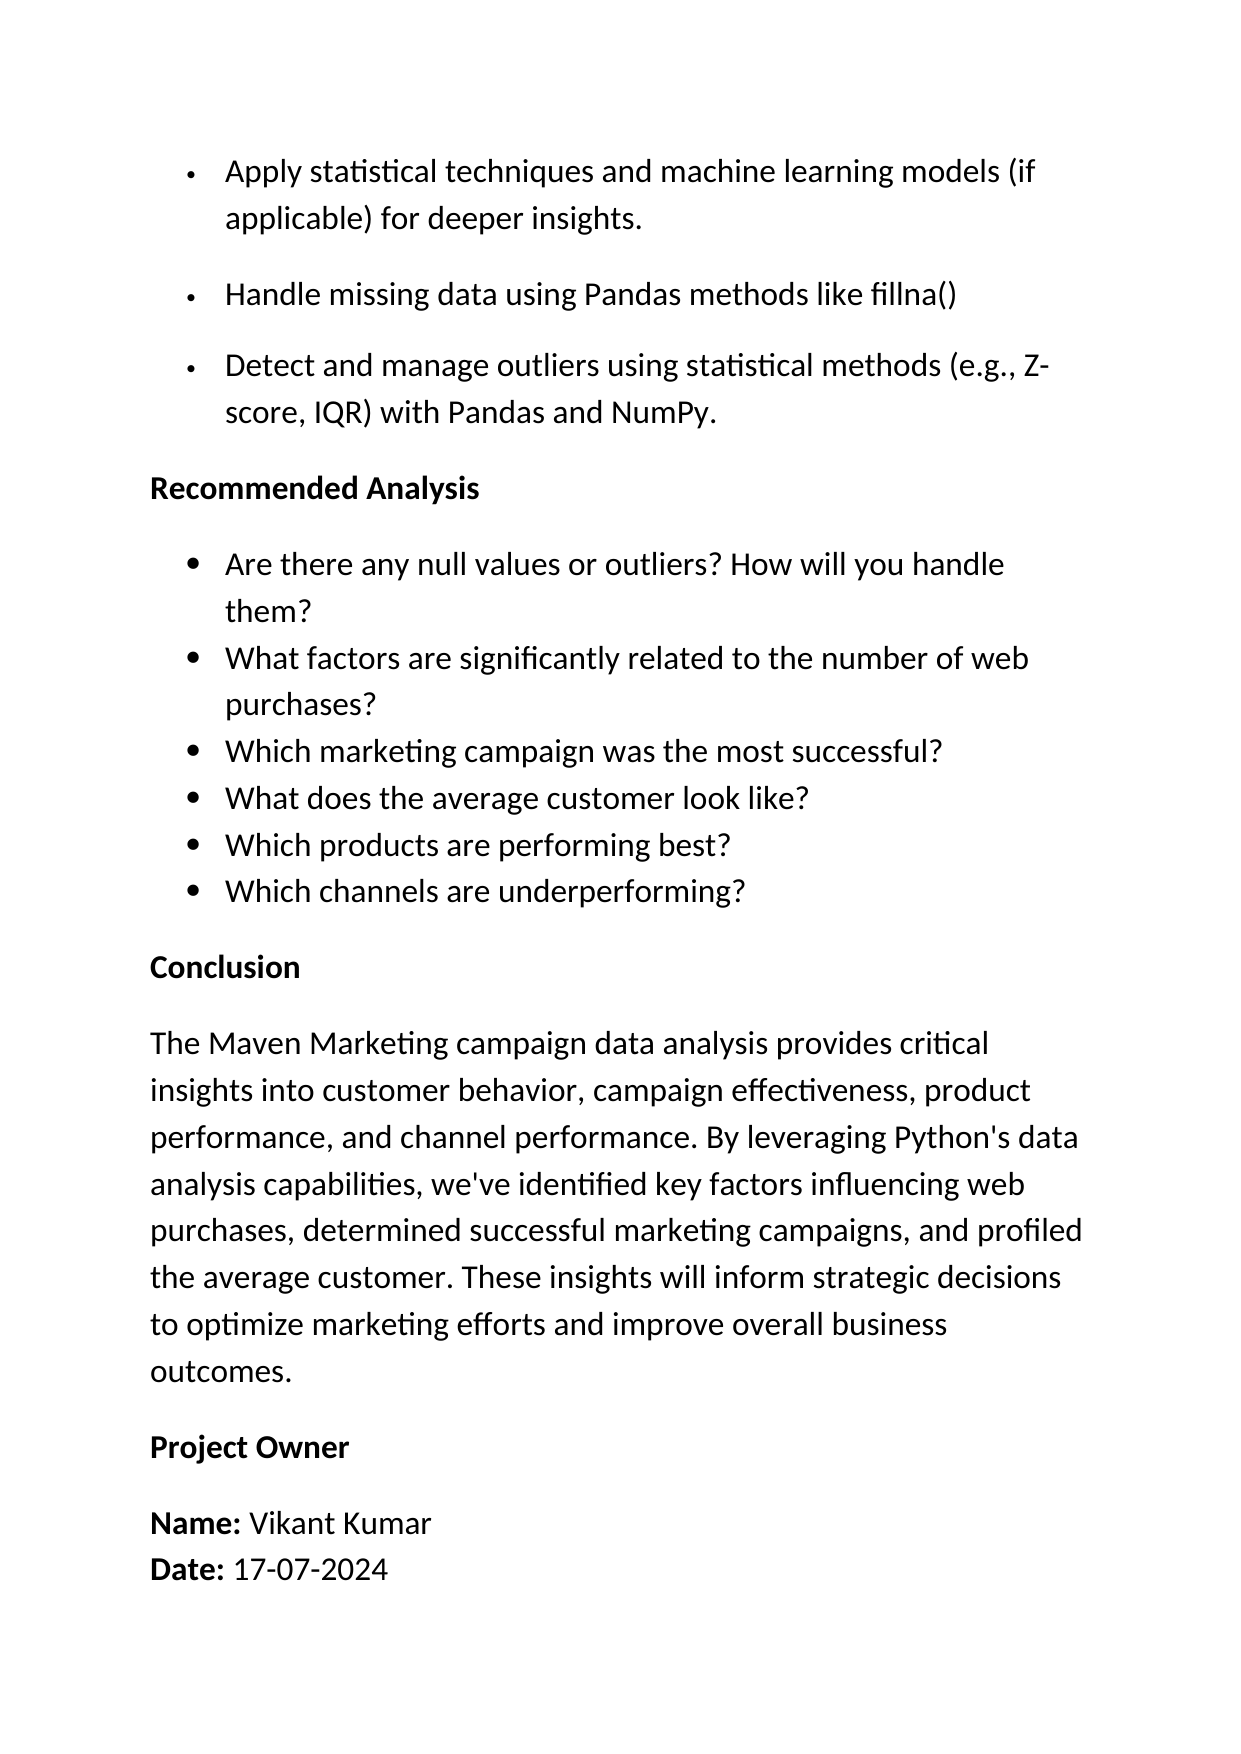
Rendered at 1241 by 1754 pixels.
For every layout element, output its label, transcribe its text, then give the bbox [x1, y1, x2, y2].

list Which products are performing best? [187, 824, 1090, 864]
text The Maven Marketing campaign data analysis provides critical insights into customer behavior, campaign effectiveness, product performance, and channel performance. By leveraging Python's data analysis capabilities, we've identified key factors influencing web purchases, determined successful marketing campaigns, and profiled the average customer. These insights will inform strategic decisions to optimize marketing efforts and improve overall business outcomes. [150, 1022, 1090, 1391]
text Conclusion [150, 946, 1090, 987]
list Handle missing data using Pandas methods like fillna() [187, 273, 1090, 313]
text Project Owner [150, 1426, 1090, 1466]
list Detect and manage outliers using statistical methods (e.g., Z-score, IQR) with Pandas and NumPy. [187, 344, 1090, 432]
list Which channels are underperforming? [187, 871, 1090, 911]
text Recommended Analysis [150, 467, 1090, 508]
list Apply statistical techniques and machine learning models (if applicable) for deeper insights. [187, 150, 1090, 237]
list What factors are significantly related to the number of web purchases? [187, 637, 1090, 724]
list Are there any null values or outliers? How will you handle them? [187, 543, 1090, 631]
text Name: Vikant Kumar Date: 17-07-2024 [150, 1502, 1090, 1589]
list Which marketing campaign was the most successful? [187, 730, 1090, 771]
list What does the average customer look like? [187, 777, 1090, 818]
